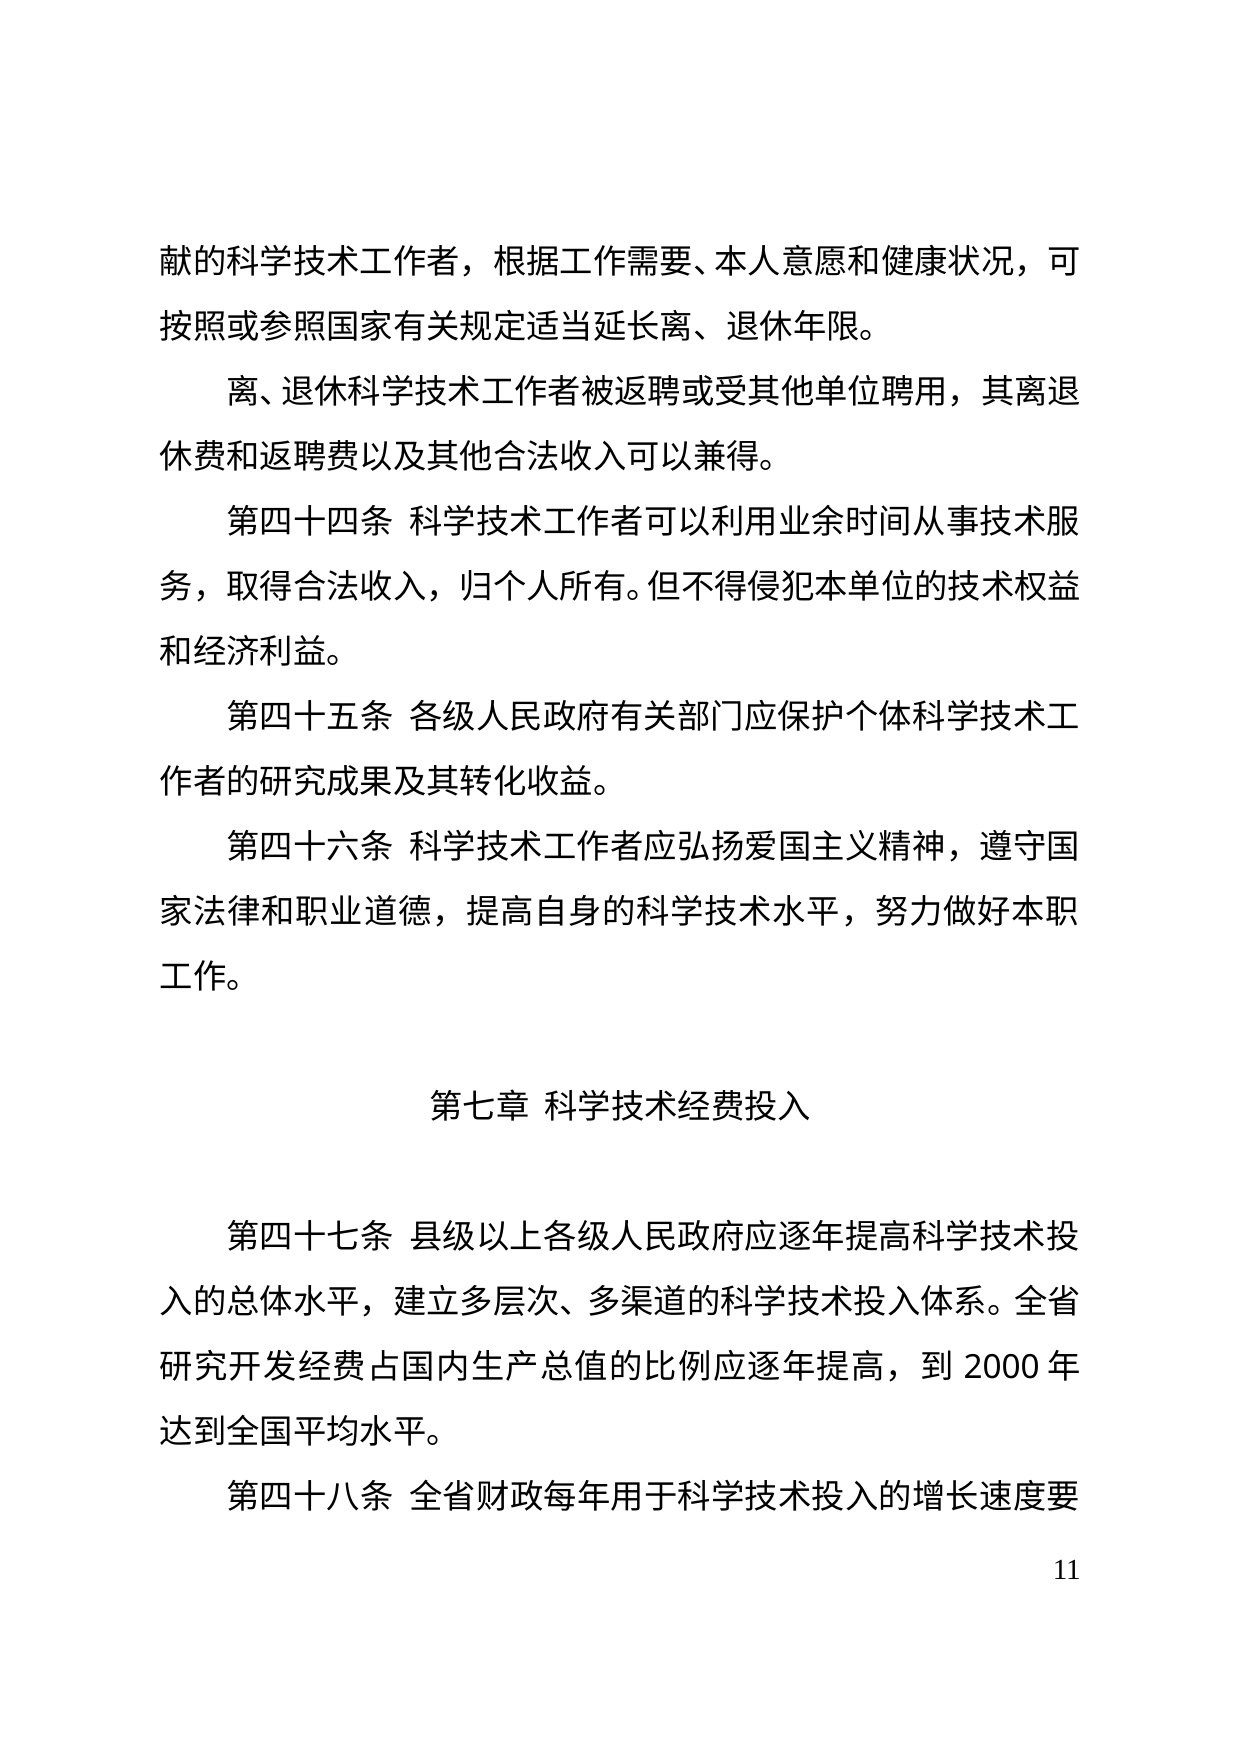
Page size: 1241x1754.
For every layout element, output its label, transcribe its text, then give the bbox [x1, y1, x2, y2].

text 第四十四条 科学技术工作者可以利用业余时间从事技术服务，取得合法收入，归个人所有。但不得侵犯本单位的技术权益和经济利益。 [159, 487, 1081, 682]
text 第四十六条 科学技术工作者应弘扬爱国主义精神，遵守国家法律和职业道德，提高自身的科学技术水平，努力做好本职工作。 [159, 812, 1081, 1007]
text 离、退休科学技术工作者被返聘或受其他单位聘用，其离退休费和返聘费以及其他合法收入可以兼得。 [159, 357, 1081, 487]
text 第四十七条 县级以上各级人民政府应逐年提高科学技术投入的总体水平，建立多层次、多渠道的科学技术投入体系。全省研究开发经费占国内生产总值的比例应逐年提高，到2000年达到全国平均水平。 [159, 1202, 1081, 1462]
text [159, 227, 1081, 357]
text 第四十五条 各级人民政府有关部门应保护个体科学技术工作者的研究成果及其转化收益。 [159, 682, 1081, 812]
text 第七章 科学技术经费投入 [159, 1072, 1081, 1137]
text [159, 1462, 1081, 1527]
